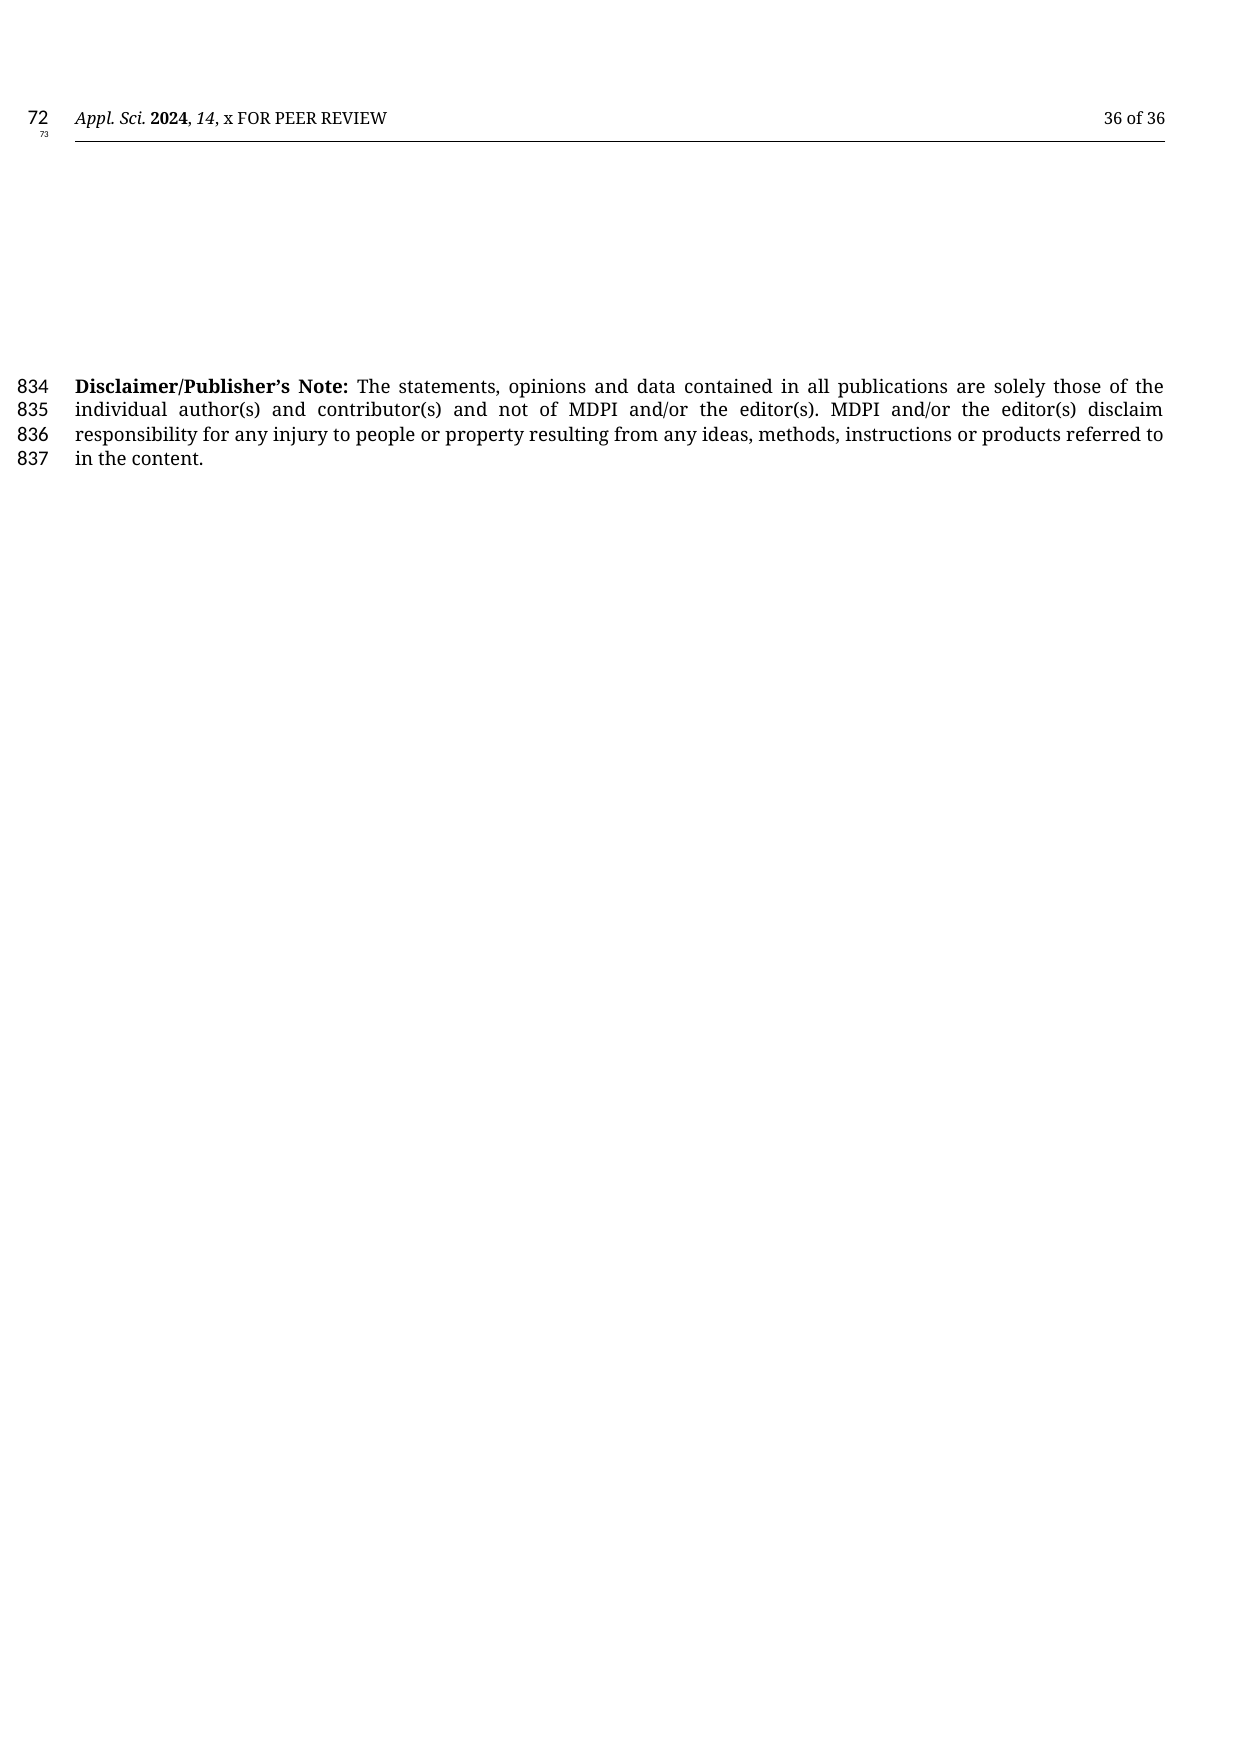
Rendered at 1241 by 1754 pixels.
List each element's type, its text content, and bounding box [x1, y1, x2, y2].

text Disclaimer/Publisher’s Note: The statements, opinions and data contained in all publications are solely those of the individual author(s) and contributor(s) and not of MDPI and/or the editor(s). MDPI and/or the editor(s) disclaim responsibility for any injury to people or property resulting from any ideas, methods, instructions or products referred to in the content. [75, 374, 1165, 471]
